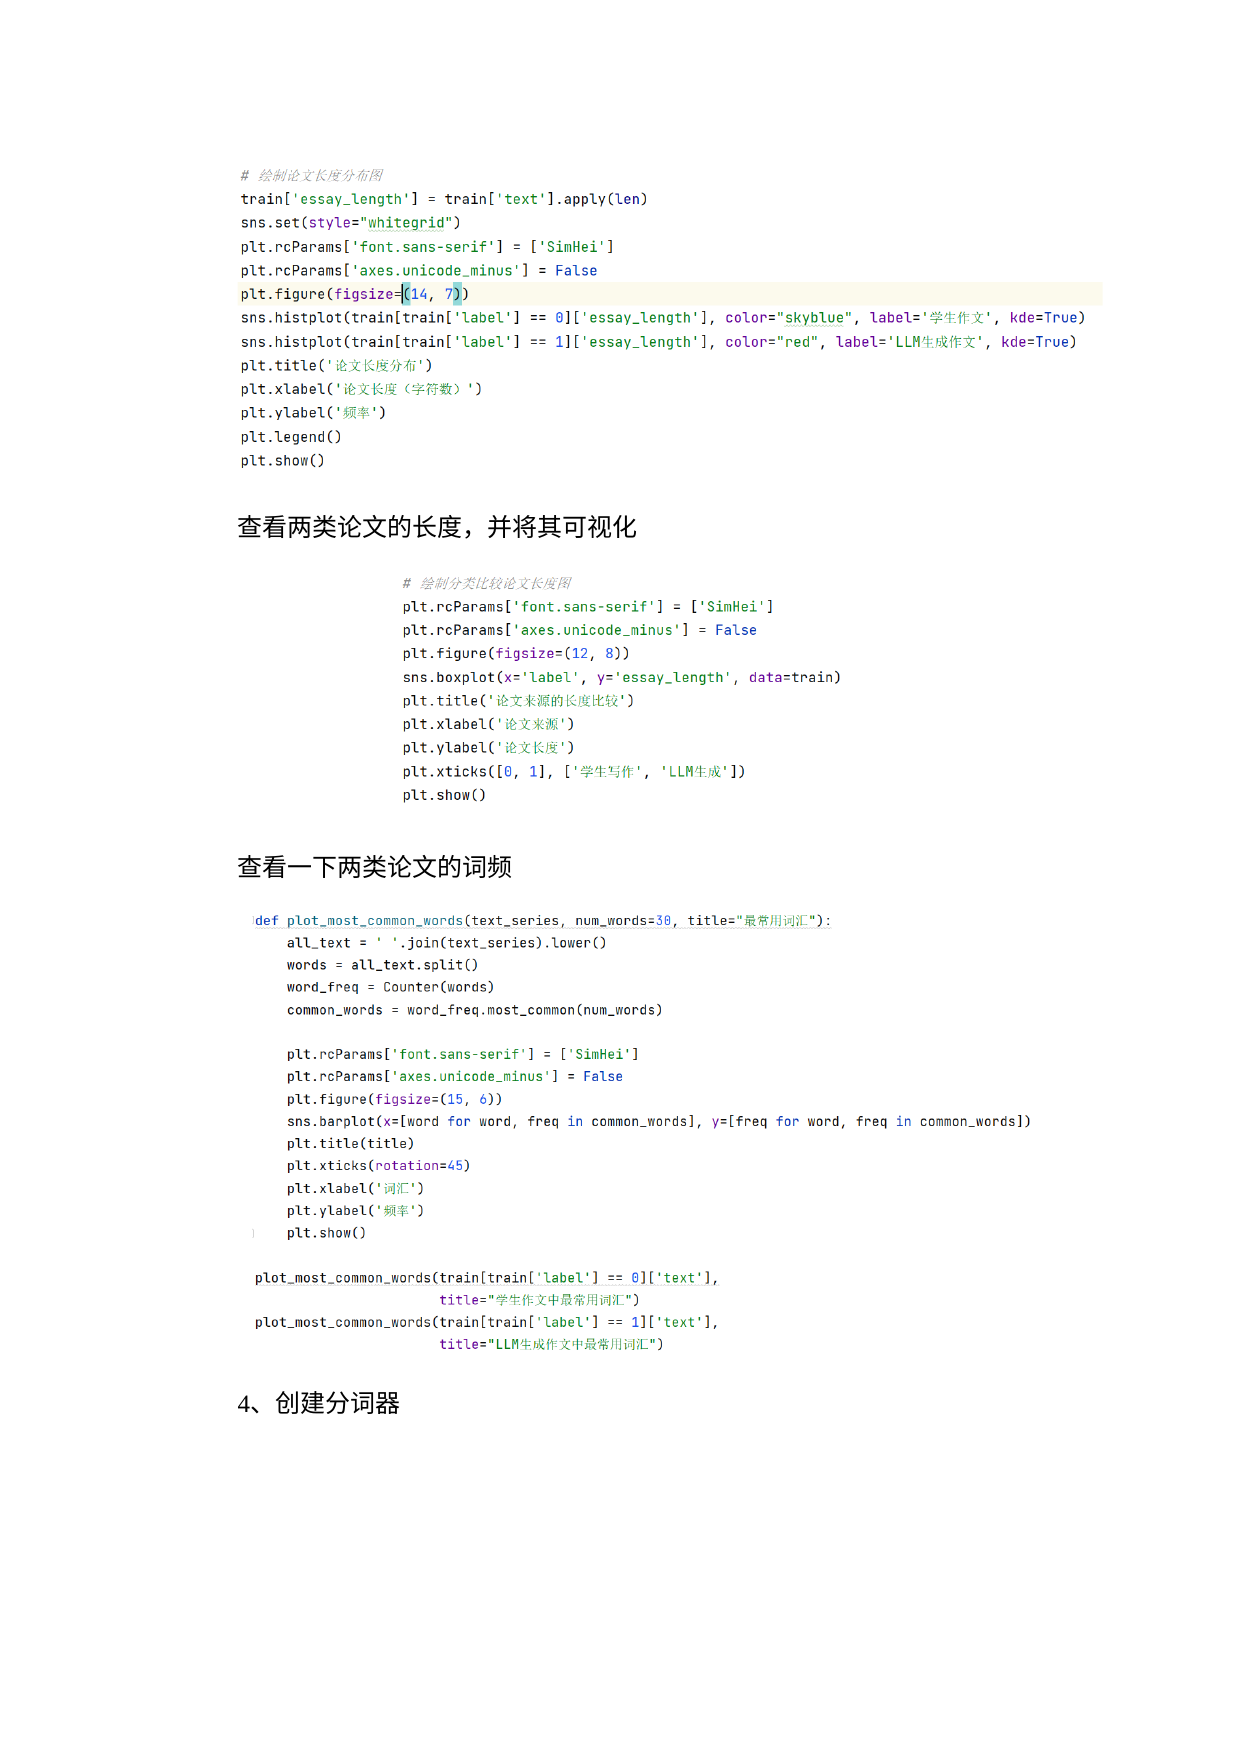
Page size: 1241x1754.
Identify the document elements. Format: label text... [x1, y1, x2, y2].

picture [397, 567, 893, 804]
text 4、创建分词器 [187, 1369, 1053, 1434]
picture [252, 907, 1039, 1356]
picture [237, 162, 1103, 469]
text 查看一下两类论文的词频 [187, 833, 1053, 898]
text 查看两类论文的长度，并将其可视化 [187, 493, 1053, 558]
